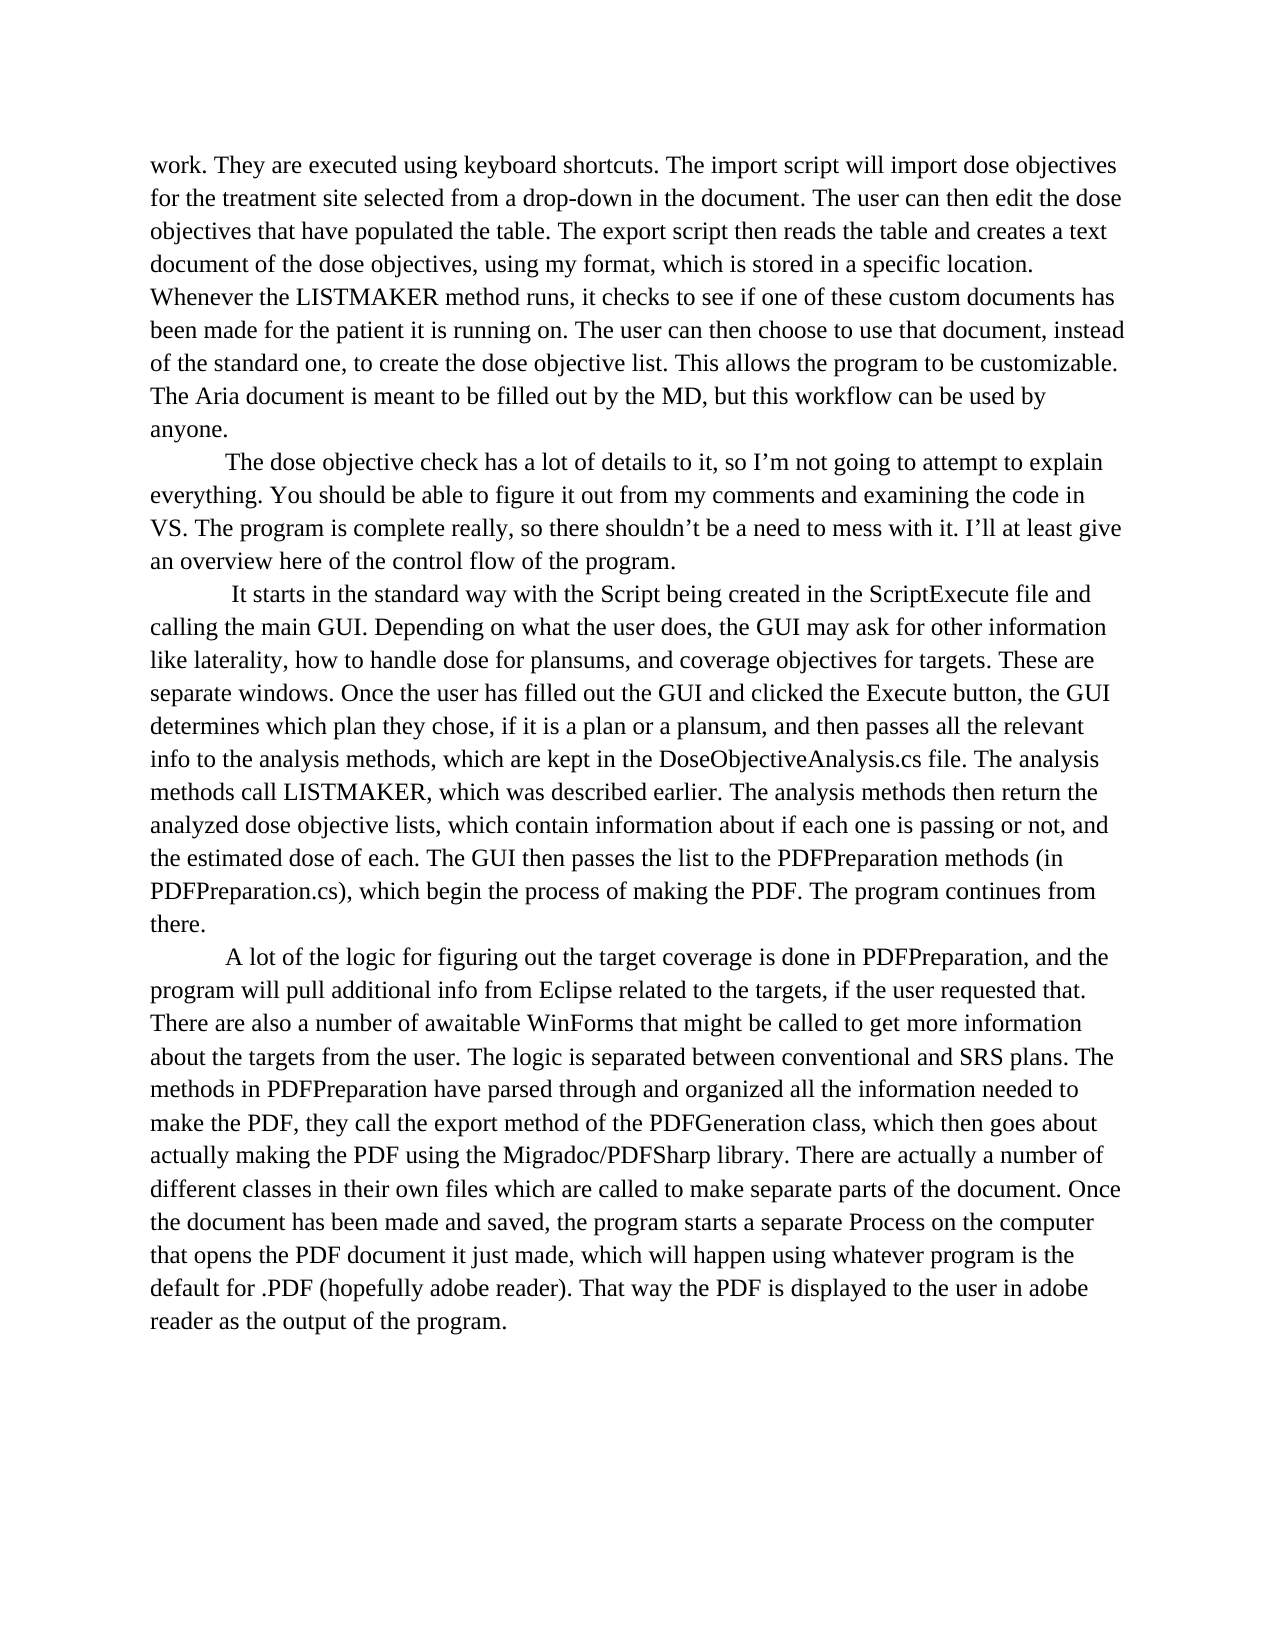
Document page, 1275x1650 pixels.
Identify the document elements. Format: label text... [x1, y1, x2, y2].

text A lot of the logic for figuring out the target coverage is done in PDFPreparation, and the program will pull additional info from Eclipse related to the targets, if the user requested that. There are also a number of awaitable WinForms that might be called to get more information about the targets from the user. The logic is separated between conventional and SRS plans. The methods in PDFPreparation have parsed through and organized all the information needed to make the PDF, they call the export method of the PDFGeneration class, which then goes about actually making the PDF using the Migradoc/PDFSharp library. There are actually a number of different classes in their own files which are called to make separate parts of the document. Once the document has been made and saved, the program starts a separate Process on the computer that opens the PDF document it just made, which will happen using whatever program is the default for .PDF (hopefully adobe reader). That way the PDF is displayed to the user in adobe reader as the output of the program. [150, 942, 1125, 1334]
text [150, 150, 1125, 443]
text It starts in the standard way with the Script being created in the ScriptExecute file and calling the main GUI. Depending on what the user does, the GUI may ask for other information like laterality, how to handle dose for plansums, and coverage objectives for targets. These are separate windows. Once the user has filled out the GUI and clicked the Execute button, the GUI determines which plan they chose, if it is a plan or a plansum, and then passes all the relevant info to the analysis methods, which are kept in the DoseObjectiveAnalysis.cs file. The analysis methods call LISTMAKER, which was described earlier. The analysis methods then return the analyzed dose objective lists, which contain information about if each one is passing or not, and the estimated dose of each. The GUI then passes the list to the PDFPreparation methods (in PDFPreparation.cs), which begin the process of making the PDF. The program continues from there. [150, 579, 1125, 938]
text The dose objective check has a lot of details to it, so I’m not going to attempt to explain everything. You should be able to figure it out from my comments and examining the code in VS. The program is complete really, so there shouldn’t be a need to mess with it. I’ll at least give an overview here of the control flow of the program. [150, 447, 1125, 575]
